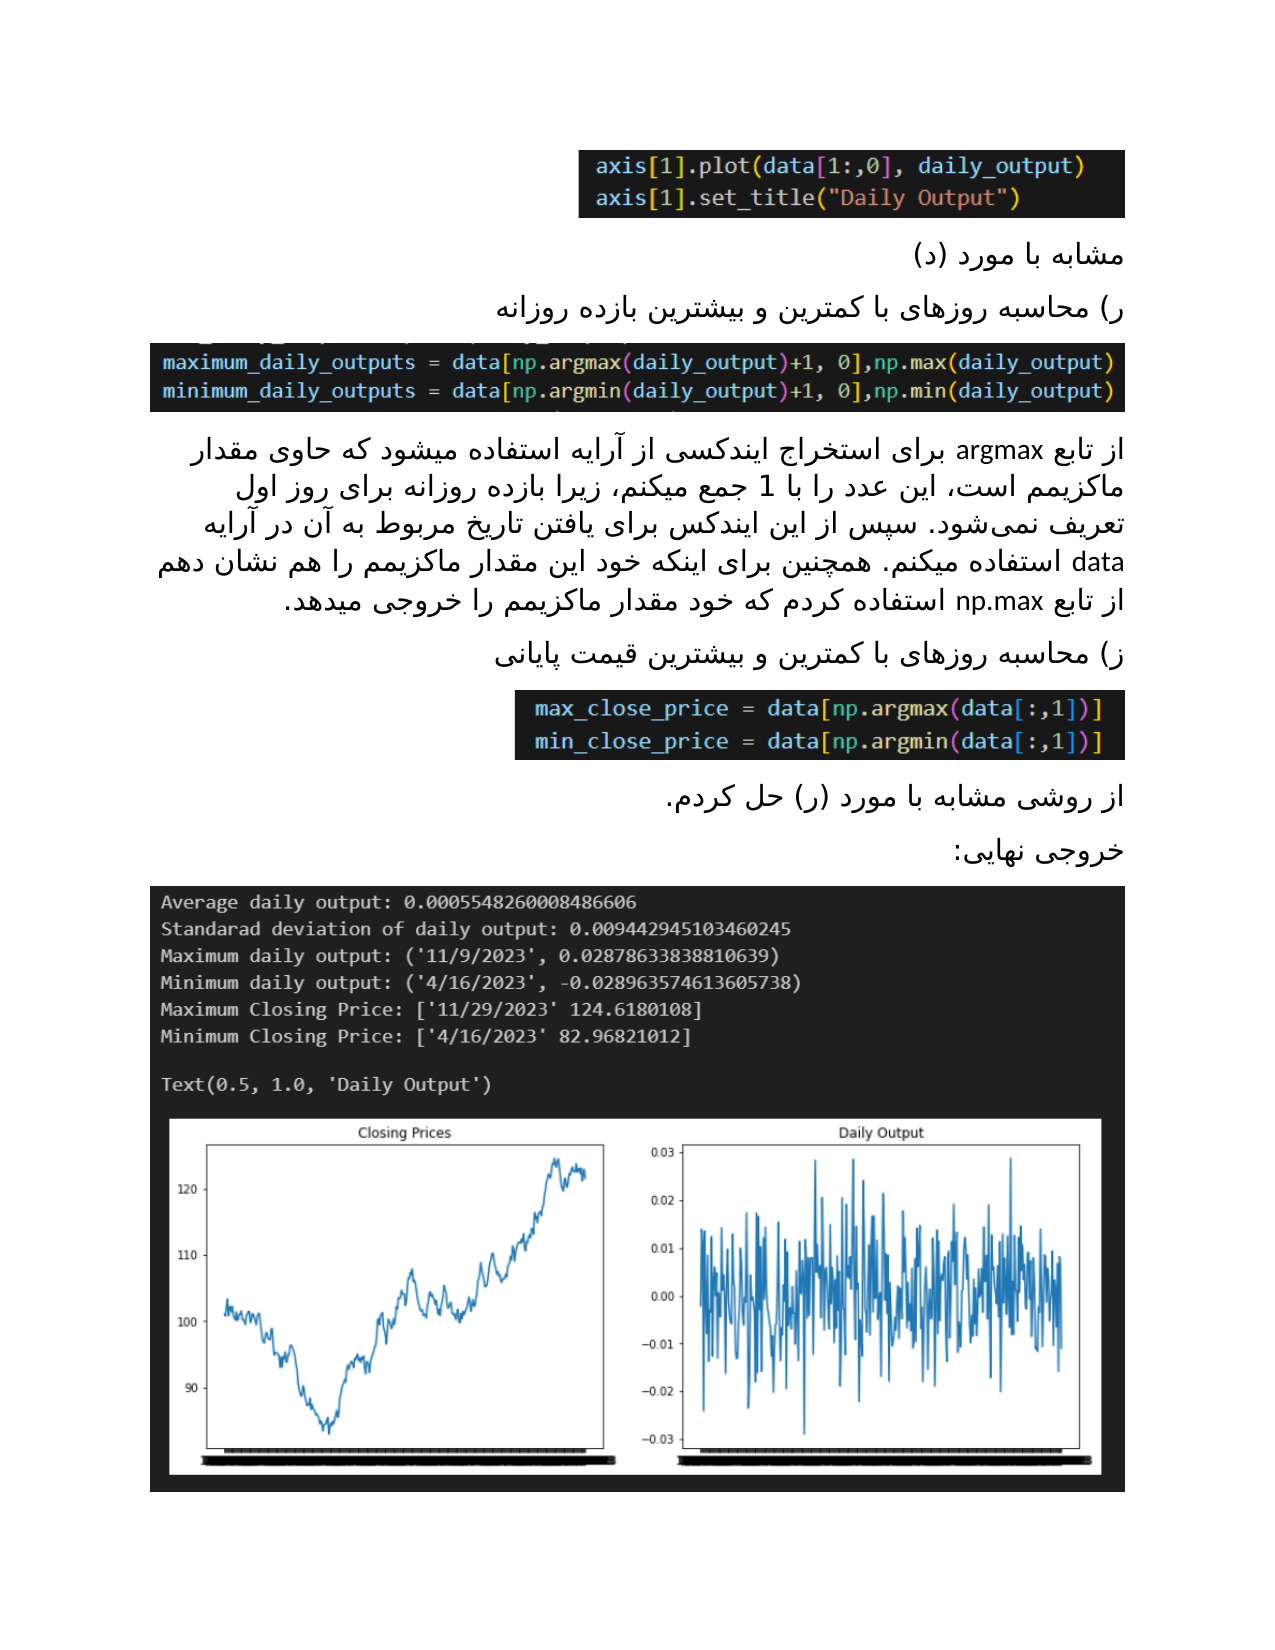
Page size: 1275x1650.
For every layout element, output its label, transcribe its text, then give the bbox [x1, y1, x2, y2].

picture [578, 150, 1125, 218]
text خروجی نهایی: [150, 833, 1125, 867]
text ز) محاسبه روزهای با کمترین و بیشترین قیمت پایانی [150, 637, 1125, 671]
picture [514, 690, 1125, 760]
text مشابه با مورد (د) [150, 237, 1125, 271]
text از تابع argmax برای استخراج ایندکسی از آرایه استفاده میشود که حاوی مقدار ماکزیمم است، این عدد را با 1 جمع میکنم، زیرا بازده روزانه برای روز اول تعریف نمی‌شود. سپس از این ایندکس برای یافتن تاریخ مربوط به آن در آرایه data استفاده میکنم. همچنین برای اینکه خود این مقدار ماکزیمم را هم نشان دهم از تابع np.max استفاده کردم که خود مقدار ماکزیمم را خروجی میدهد. [150, 431, 1125, 617]
text ر) محاسبه روزهای با کمترین و بیشترین بازده روزانه [150, 291, 1125, 324]
picture [150, 886, 1125, 1492]
text از روشی مشابه با مورد (ر) حل کردم. [150, 780, 1125, 814]
picture [150, 343, 1125, 412]
